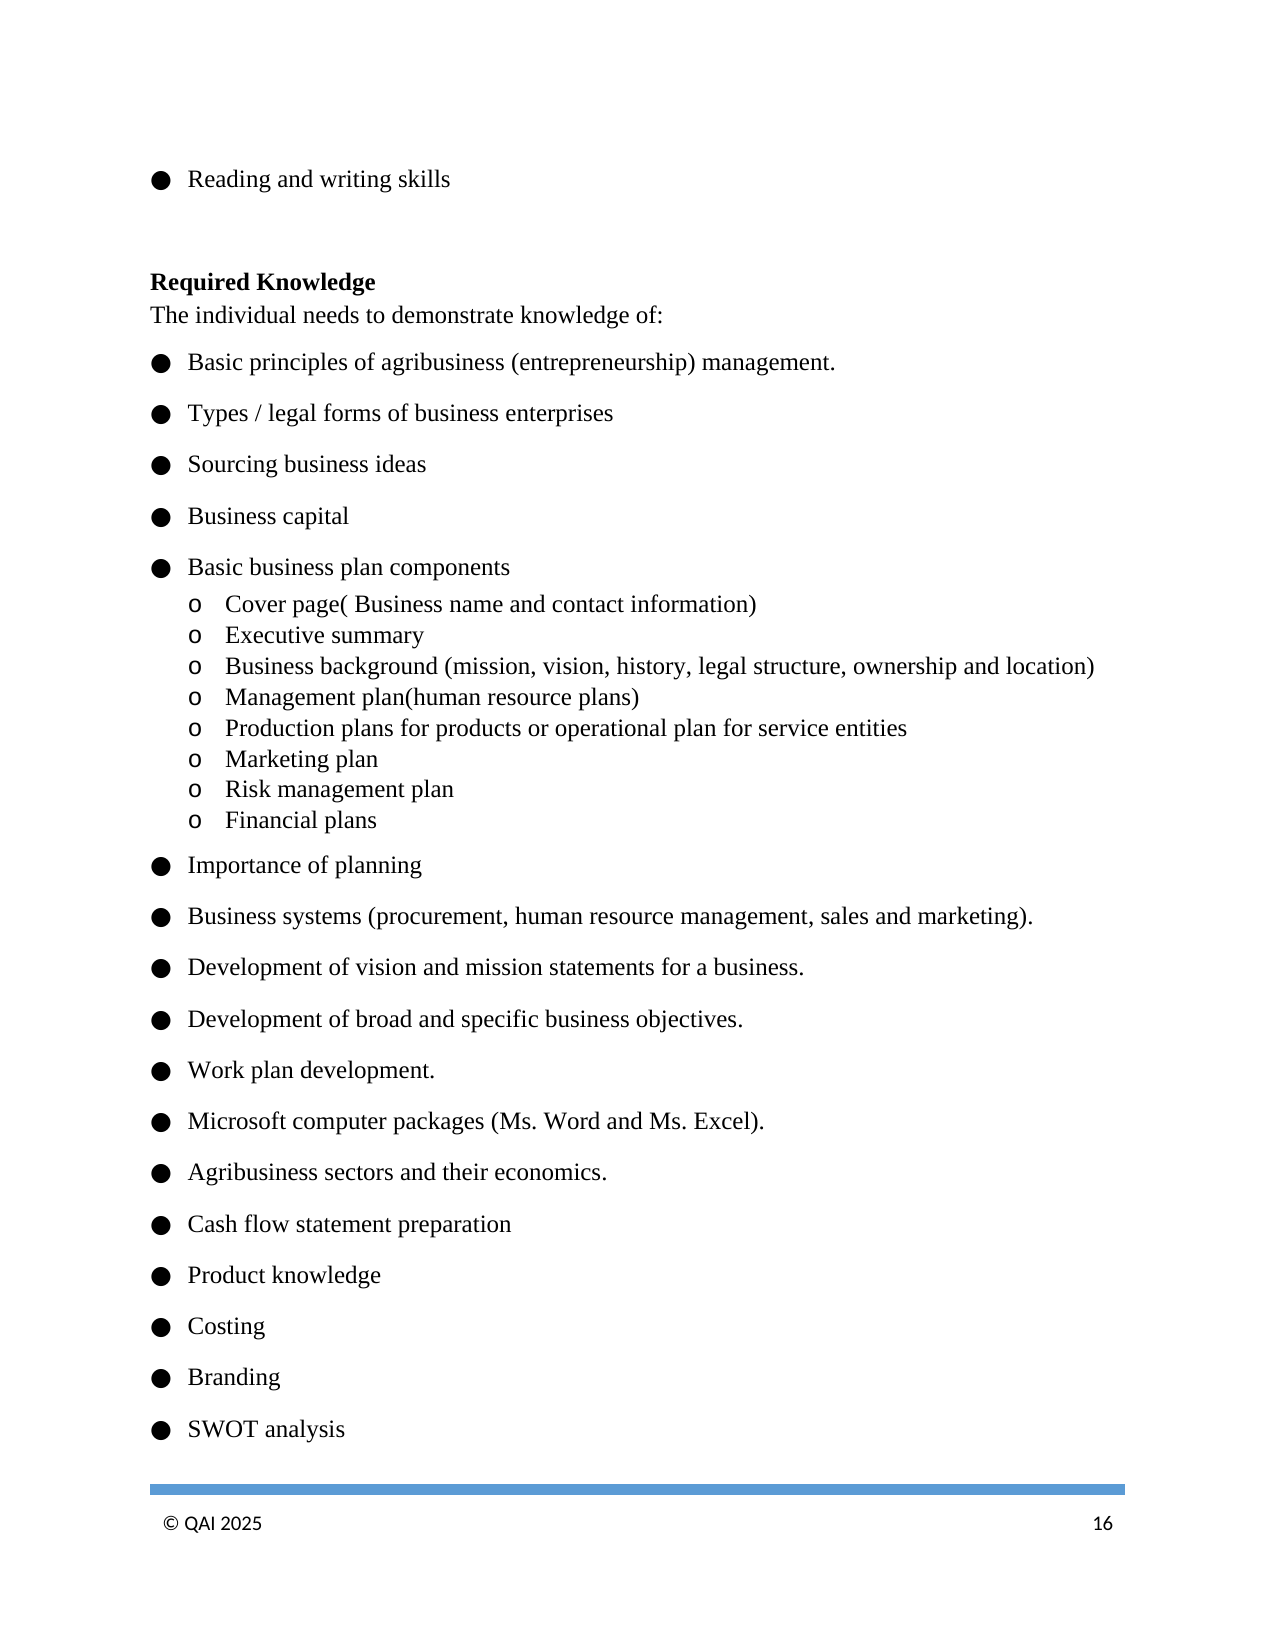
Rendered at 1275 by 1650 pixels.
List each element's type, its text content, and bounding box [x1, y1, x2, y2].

list Executive summary [187, 620, 1125, 651]
list Risk management plan [187, 774, 1125, 805]
list Management plan(human resource plans) [187, 682, 1125, 713]
text Required Knowledge [150, 267, 1125, 296]
list Financial plans [187, 805, 1125, 836]
list Basic business plan components [150, 538, 1125, 589]
list Marketing plan [187, 744, 1125, 774]
list Basic principles of agribusiness (entrepreneurship) management. [150, 333, 1125, 384]
list Sourcing business ideas [150, 436, 1125, 487]
list Reading and writing skills [150, 150, 1125, 201]
list Importance of planning [150, 836, 1125, 887]
list Production plans for products or operational plan for service entities [187, 713, 1125, 744]
list Branding [150, 1349, 1125, 1400]
list Types / legal forms of business enterprises [150, 384, 1125, 436]
list Business capital [150, 487, 1125, 538]
list Product knowledge [150, 1246, 1125, 1297]
list Agribusiness sectors and their economics. [150, 1144, 1125, 1195]
list Development of broad and specific business objectives. [150, 990, 1125, 1041]
list SWOT analysis [150, 1400, 1125, 1451]
text The individual needs to demonstrate knowledge of: [150, 300, 1125, 329]
list Development of vision and mission statements for a business. [150, 939, 1125, 990]
list Cover page( Business name and contact information) [187, 589, 1125, 620]
list Work plan development. [150, 1041, 1125, 1092]
list Cash flow statement preparation [150, 1195, 1125, 1246]
list Microsoft computer packages (Ms. Word and Ms. Excel). [150, 1092, 1125, 1144]
list Business background (mission, vision, history, legal structure, ownership and location) [187, 651, 1125, 682]
list Business systems (procurement, human resource management, sales and marketing). [150, 887, 1125, 939]
list Costing [150, 1297, 1125, 1349]
